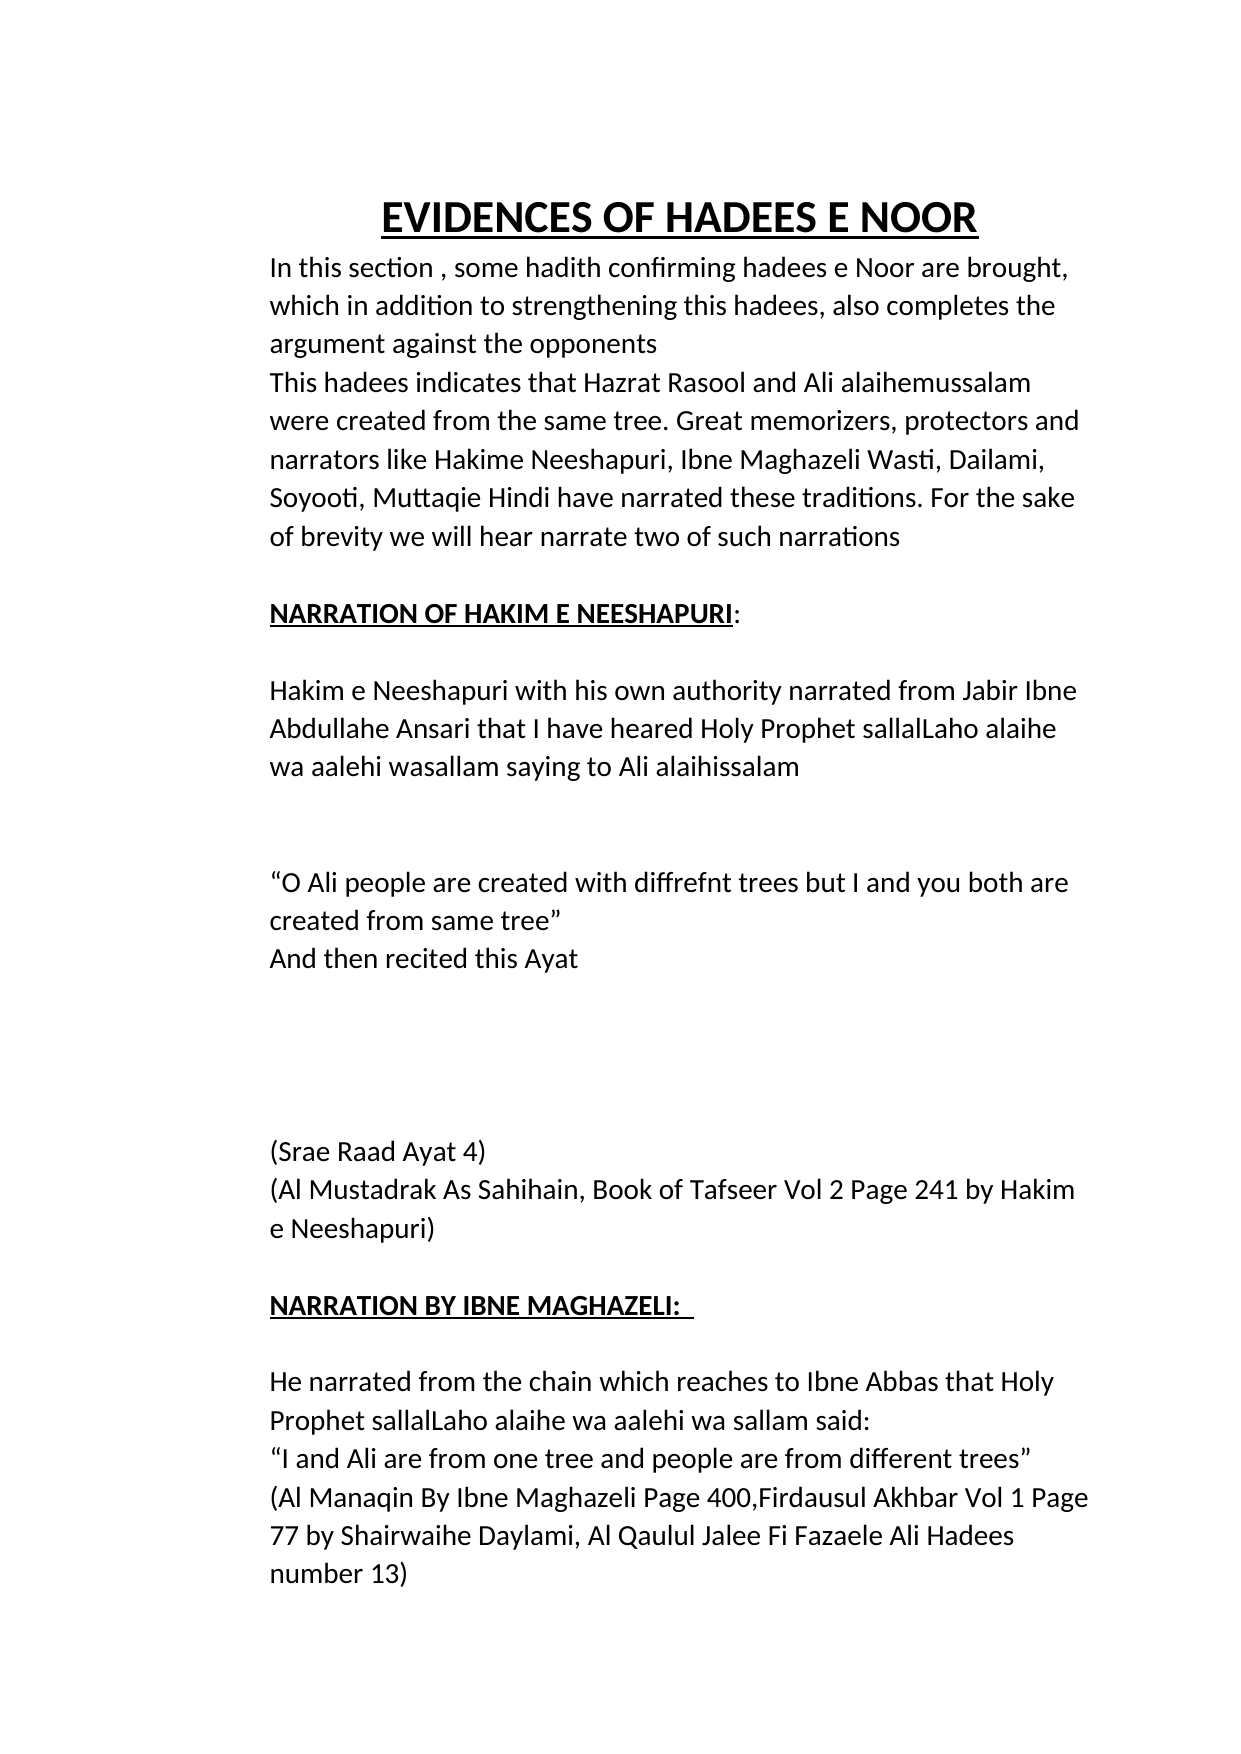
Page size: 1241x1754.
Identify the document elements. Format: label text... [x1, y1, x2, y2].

list This hadees indicates that Hazrat Rasool and Ali alaihemussalam were created from the same tree. Great memorizers, protectors and narrators like Hakime Neeshapuri, Ibne Maghazeli Wasti, Dailami, Soyooti, Muttaqie Hindi have narrated these traditions. For the sake of brevity we will hear narrate two of such narrations [269, 364, 1090, 553]
list “I and Ali are from one tree and people are from different trees” [269, 1440, 1090, 1476]
list (Srae Raad Ayat 4) [269, 1133, 1090, 1168]
list EVIDENCES OF HADEES E NOOR [269, 188, 1090, 244]
list (Al Mustadrak As Sahihain, Book of Tafseer Vol 2 Page 241 by Hakim e Neeshapuri) [269, 1171, 1090, 1245]
list He narrated from the chain which reaches to Ibne Abbas that Holy Prophet sallalLaho alaihe wa aalehi wa sallam said: [269, 1363, 1090, 1437]
list NARRATION BY IBNE MAGHAZELI: [269, 1287, 1090, 1322]
list (Al Manaqin By Ibne Maghazeli Page 400,Firdausul Akhbar Vol 1 Page 77 by Shairwaihe Daylami, Al Qaulul Jalee Fi Fazaele Ali Hadees number 13) [269, 1479, 1090, 1591]
list In this section , some hadith confirming hadees e Noor are brought, which in addition to strengthening this hadees, also completes the argument against the opponents [269, 249, 1090, 361]
list NARRATION OF HAKIM E NEESHAPURI: [269, 595, 1090, 630]
list Hakim e Neeshapuri with his own authority narrated from Jabir Ibne Abdullahe Ansari that I have heared Holy Prophet sallalLaho alaihe wa aalehi wasallam saying to Ali alaihissalam [269, 672, 1090, 784]
list And then recited this Ayat [269, 941, 1090, 976]
list “O Ali people are created with diffrefnt trees but I and you both are created from same tree” [269, 864, 1090, 938]
